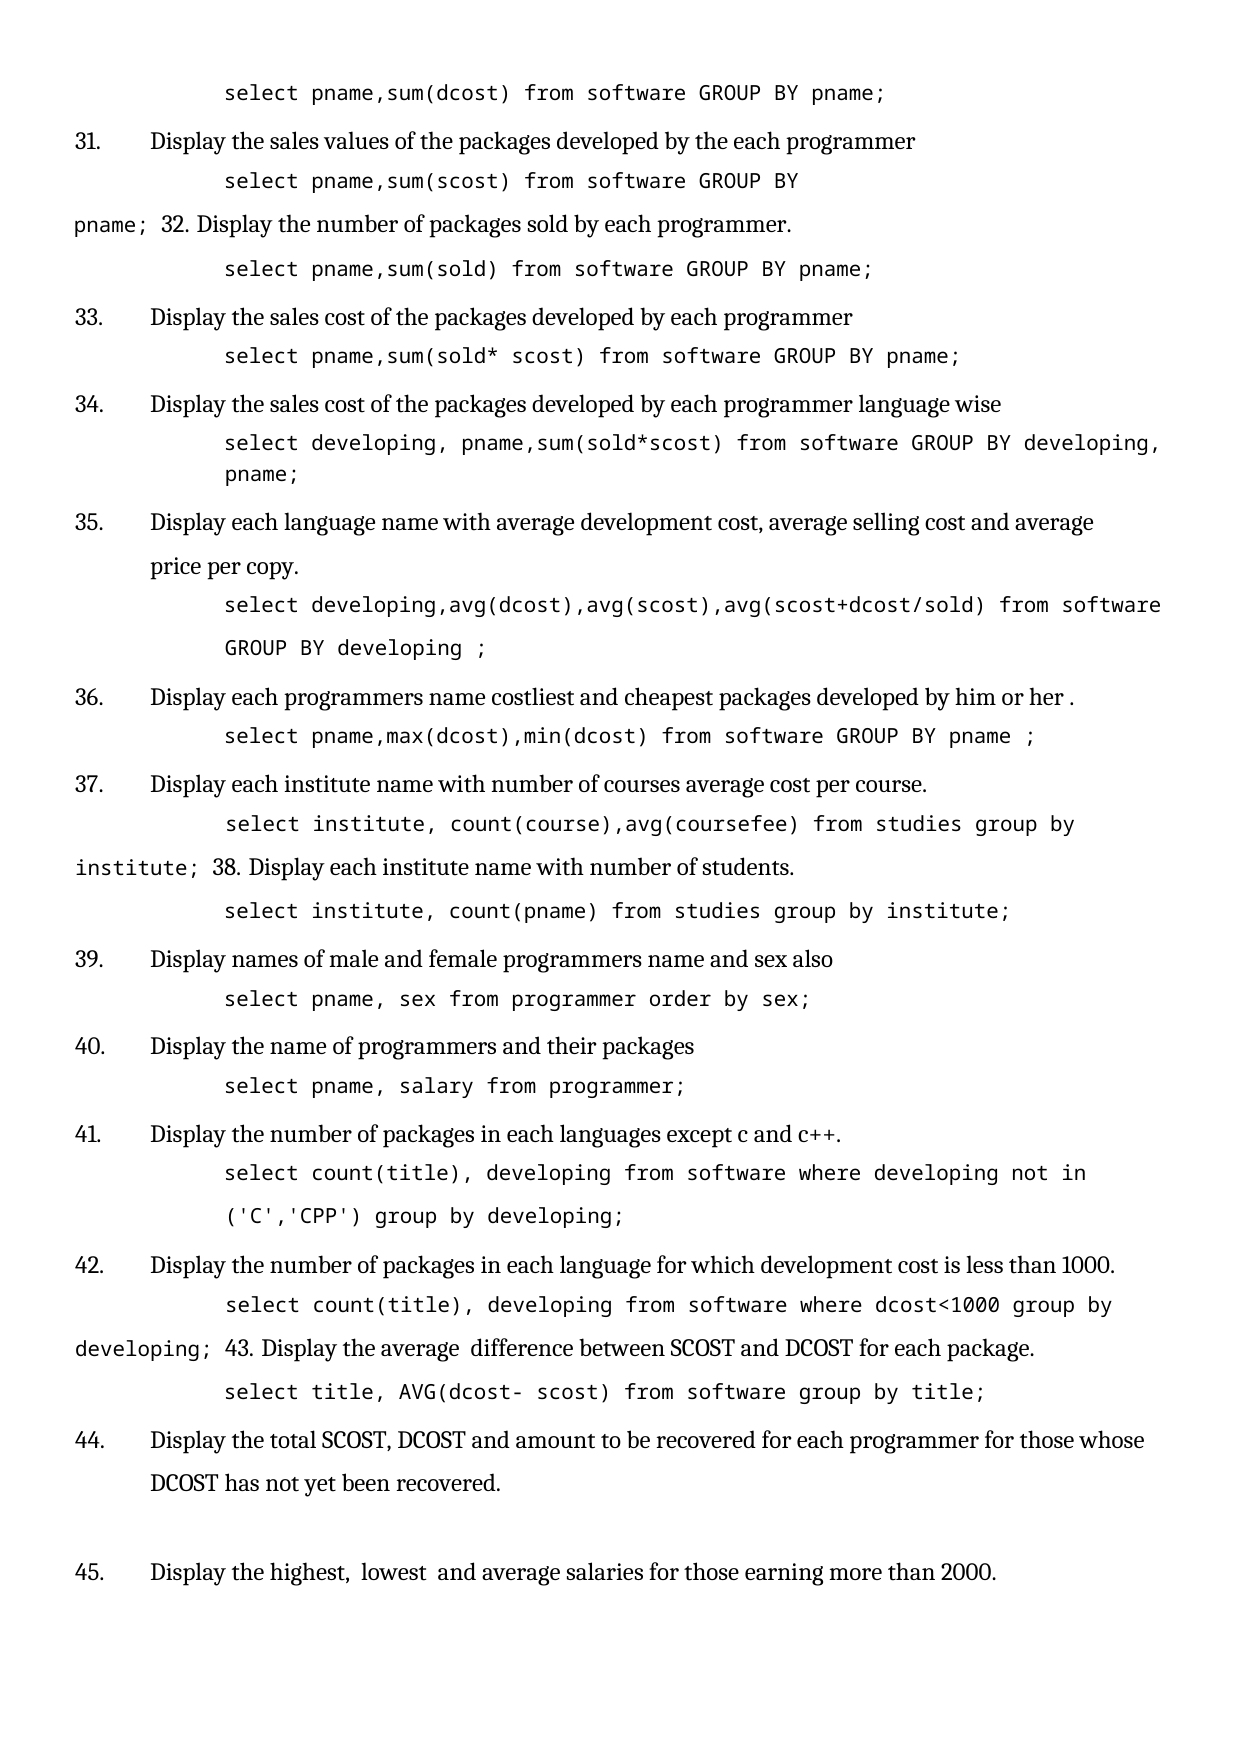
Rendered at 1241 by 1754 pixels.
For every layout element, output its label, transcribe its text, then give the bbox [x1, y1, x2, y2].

list Display each institute name with number of courses average cost per course. [75, 770, 1166, 799]
list Display the number of packages in each language for which development cost is less than 1000. [75, 1251, 1166, 1280]
text select title, AVG(dcost- scost) from software group by title; [223, 1377, 1166, 1406]
list Display each language name with average development cost, average selling cost and average [75, 508, 1166, 537]
text select pname, sex from programmer order by sex; [223, 984, 1166, 1012]
text select pname,sum(sold* scost) from software GROUP BY pname; [223, 341, 1166, 369]
list Display the number of packages in each languages except c and c++. [75, 1120, 1166, 1148]
text select pname,sum(scost) from software GROUP BY pname; 32. Display the number of packages sold by each programmer. [73, 166, 876, 239]
text select institute, count(pname) from studies group by institute; [223, 896, 1166, 925]
list Display the total SCOST, DCOST and amount to be recovered for each programmer for those whose DCOST has not yet been recovered. [75, 1426, 1166, 1498]
text select developing,avg(dcost),avg(scost),avg(scost+dcost/sold) from software GROUP BY developing ; [223, 591, 1166, 661]
list Display the name of programmers and their packages [75, 1032, 1166, 1061]
text select pname,sum(dcost) from software GROUP BY pname; [223, 78, 1166, 107]
list Display names of male and female programmers name and sex also [75, 945, 1166, 974]
text select pname,sum(sold) from software GROUP BY pname; [223, 254, 1166, 282]
text select developing, pname,sum(sold*scost) from software GROUP BY developing, pname; [223, 428, 1166, 488]
text select count(title), developing from software where developing not in ('C','CPP') group by developing; [223, 1158, 1166, 1229]
text select count(title), developing from software where dcost<1000 group by developing; 43. Display the average difference between SCOST and DCOST for each package. [75, 1290, 1166, 1362]
text select institute, count(course),avg(coursefee) from studies group by institute; 38. Display each institute name with number of students. [75, 809, 1166, 881]
list Display the sales values of the packages developed by the each programmer [75, 127, 1166, 156]
text select pname, salary from programmer; [223, 1071, 1166, 1099]
text price per copy. [150, 552, 1166, 581]
text select pname,max(dcost),min(dcost) from software GROUP BY pname ; [223, 722, 1166, 750]
list Display the sales cost of the packages developed by each programmer [75, 302, 1166, 331]
list Display the sales cost of the packages developed by each programmer language wise [75, 390, 1166, 418]
list Display each programmers name costliest and cheapest packages developed by him or her . [75, 683, 1166, 712]
list Display the highest, lowest and average salaries for those earning more than 2000. [75, 1558, 1166, 1587]
